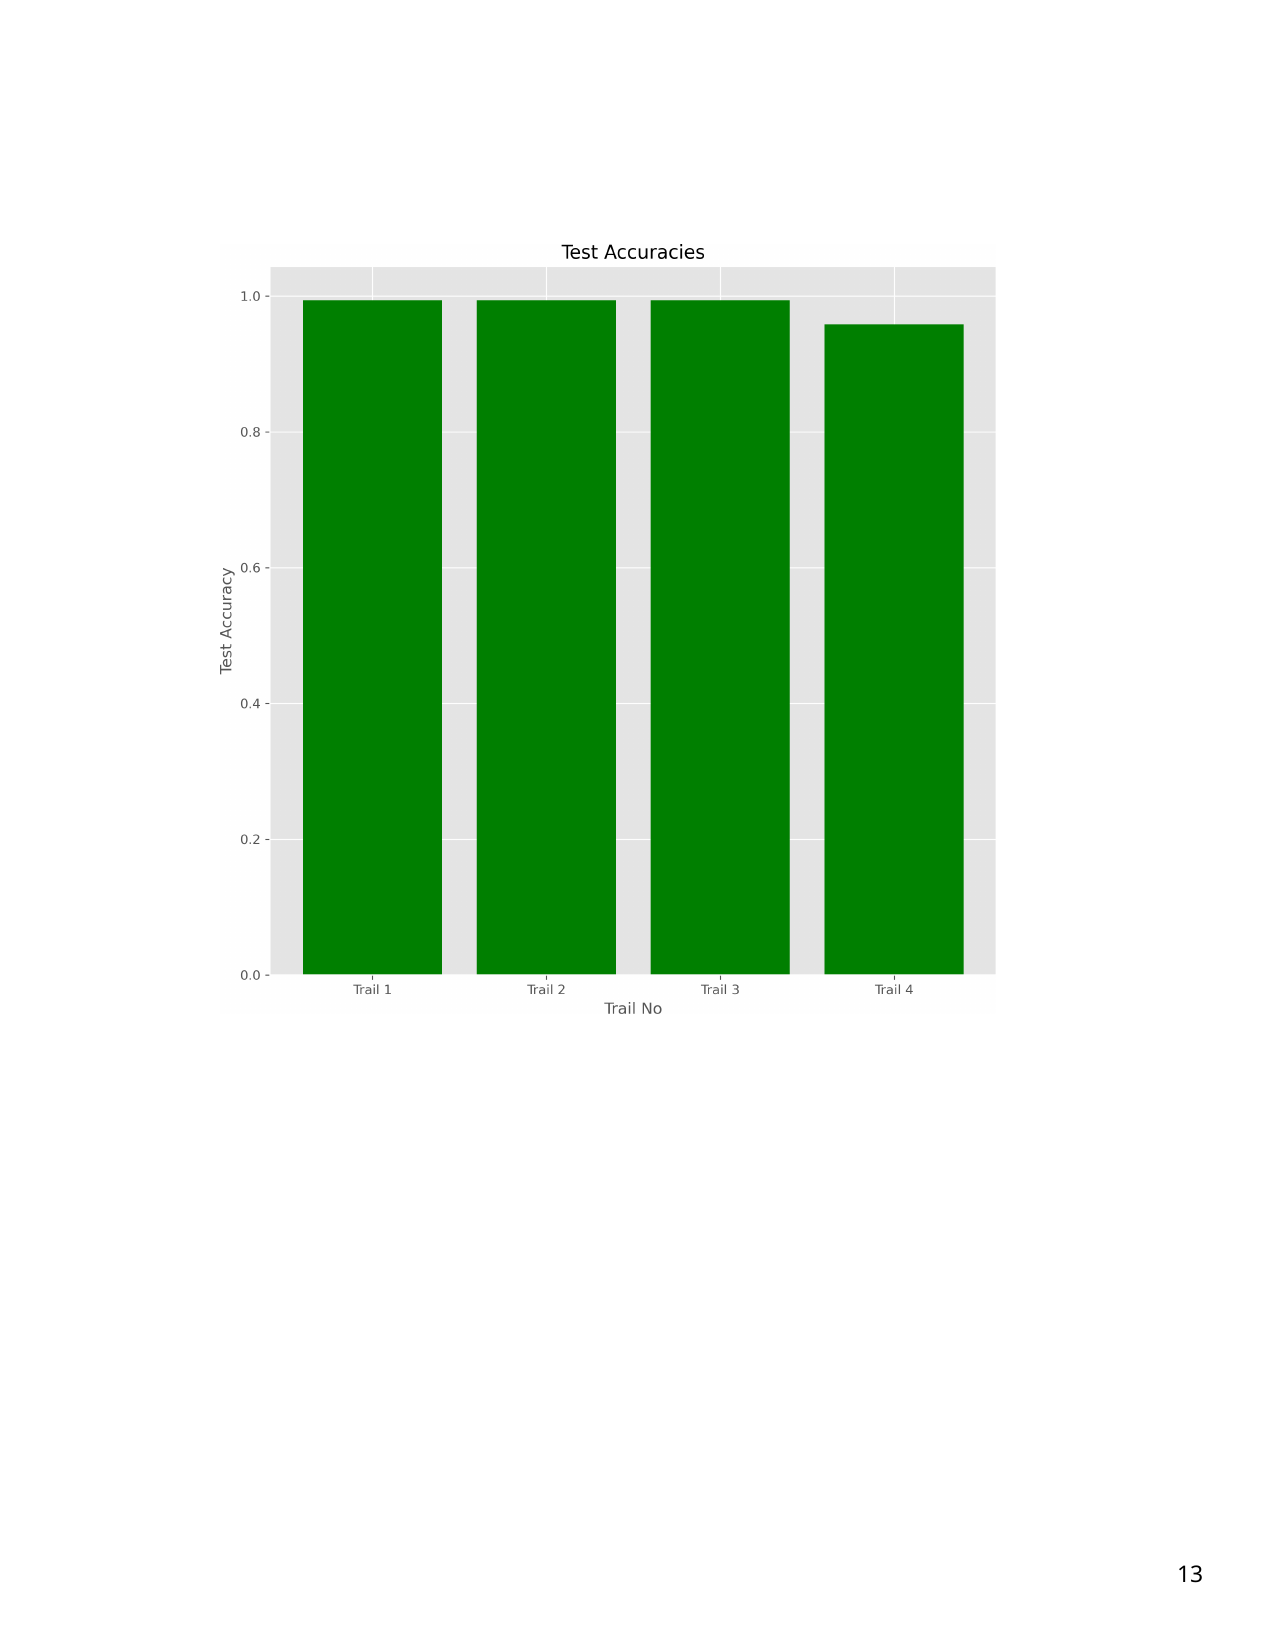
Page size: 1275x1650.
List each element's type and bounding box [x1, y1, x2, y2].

picture [220, 244, 996, 1014]
